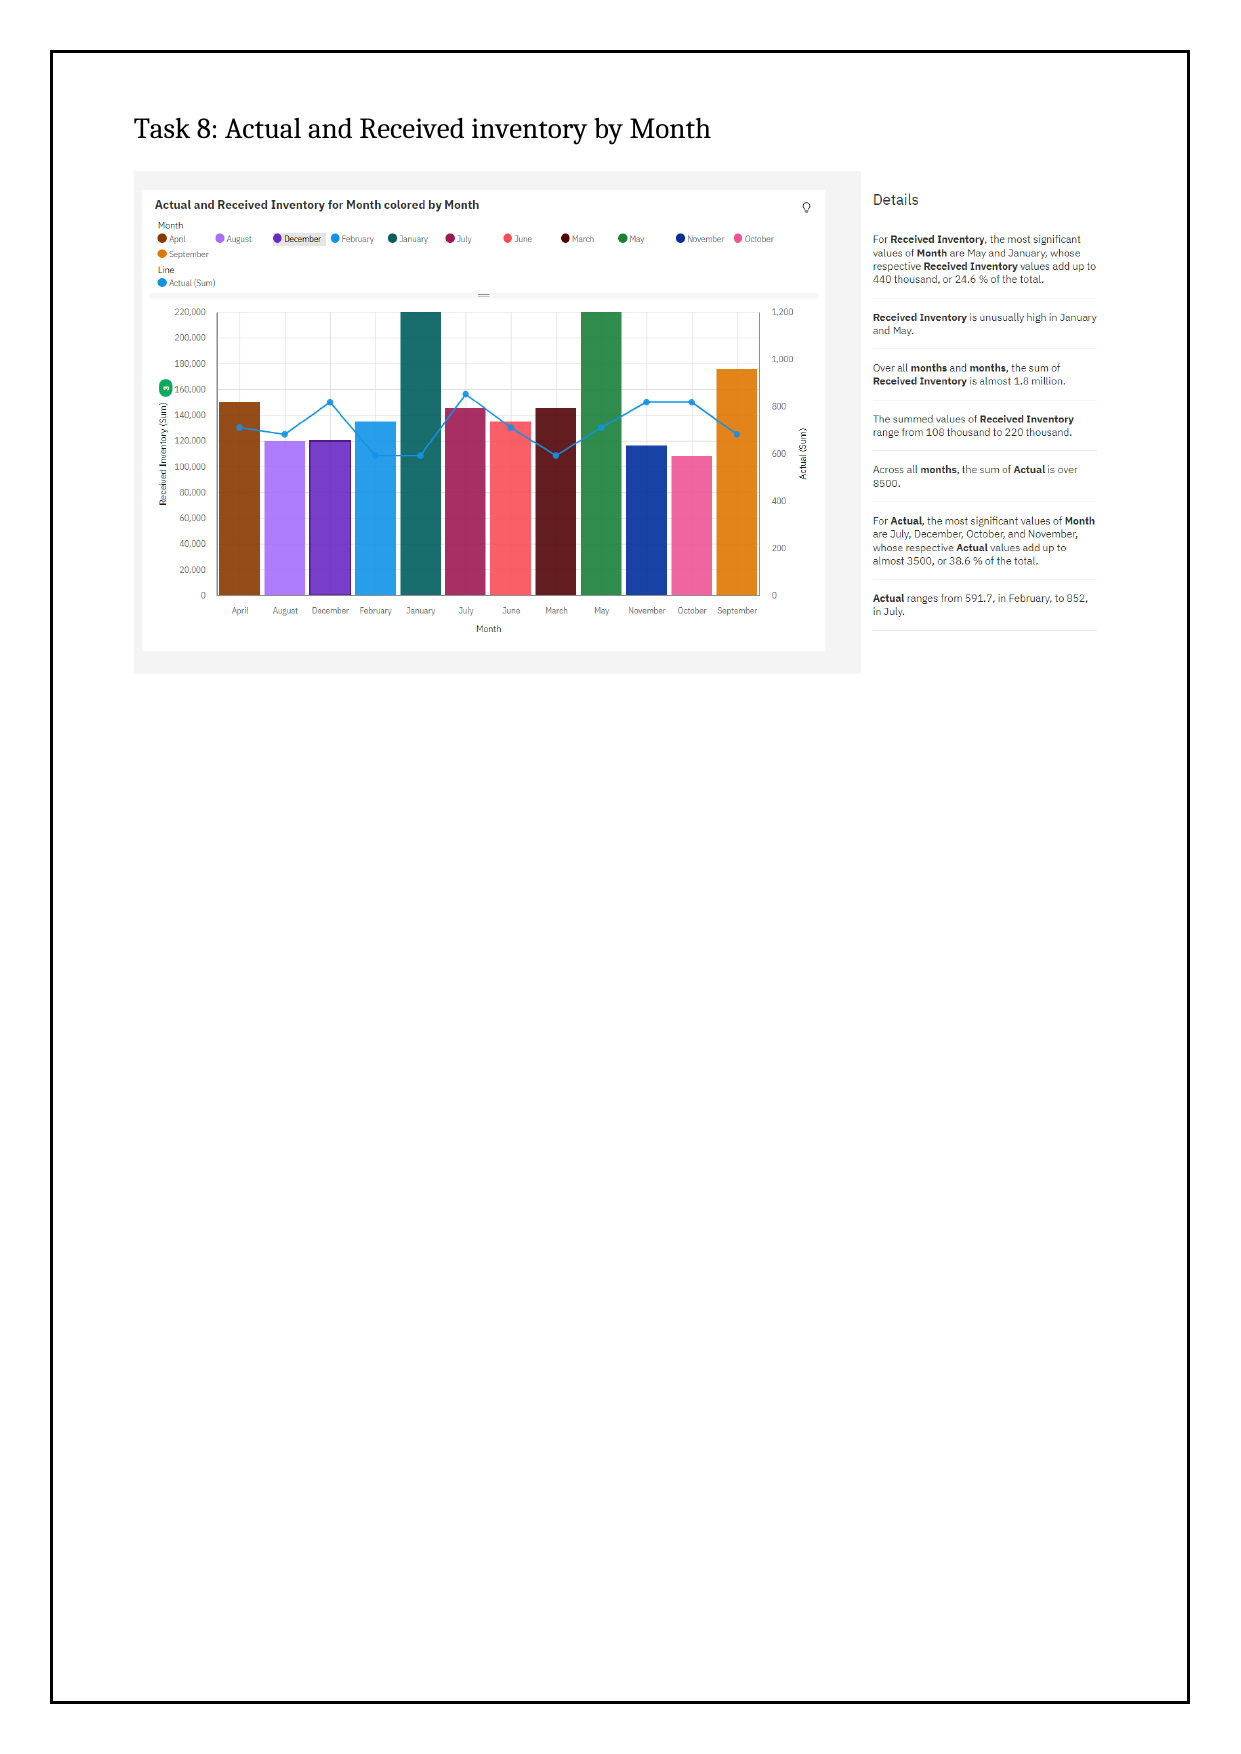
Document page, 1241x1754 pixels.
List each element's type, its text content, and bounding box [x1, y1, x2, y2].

text Task 8: Actual and Received inventory by Month [133, 112, 1107, 146]
